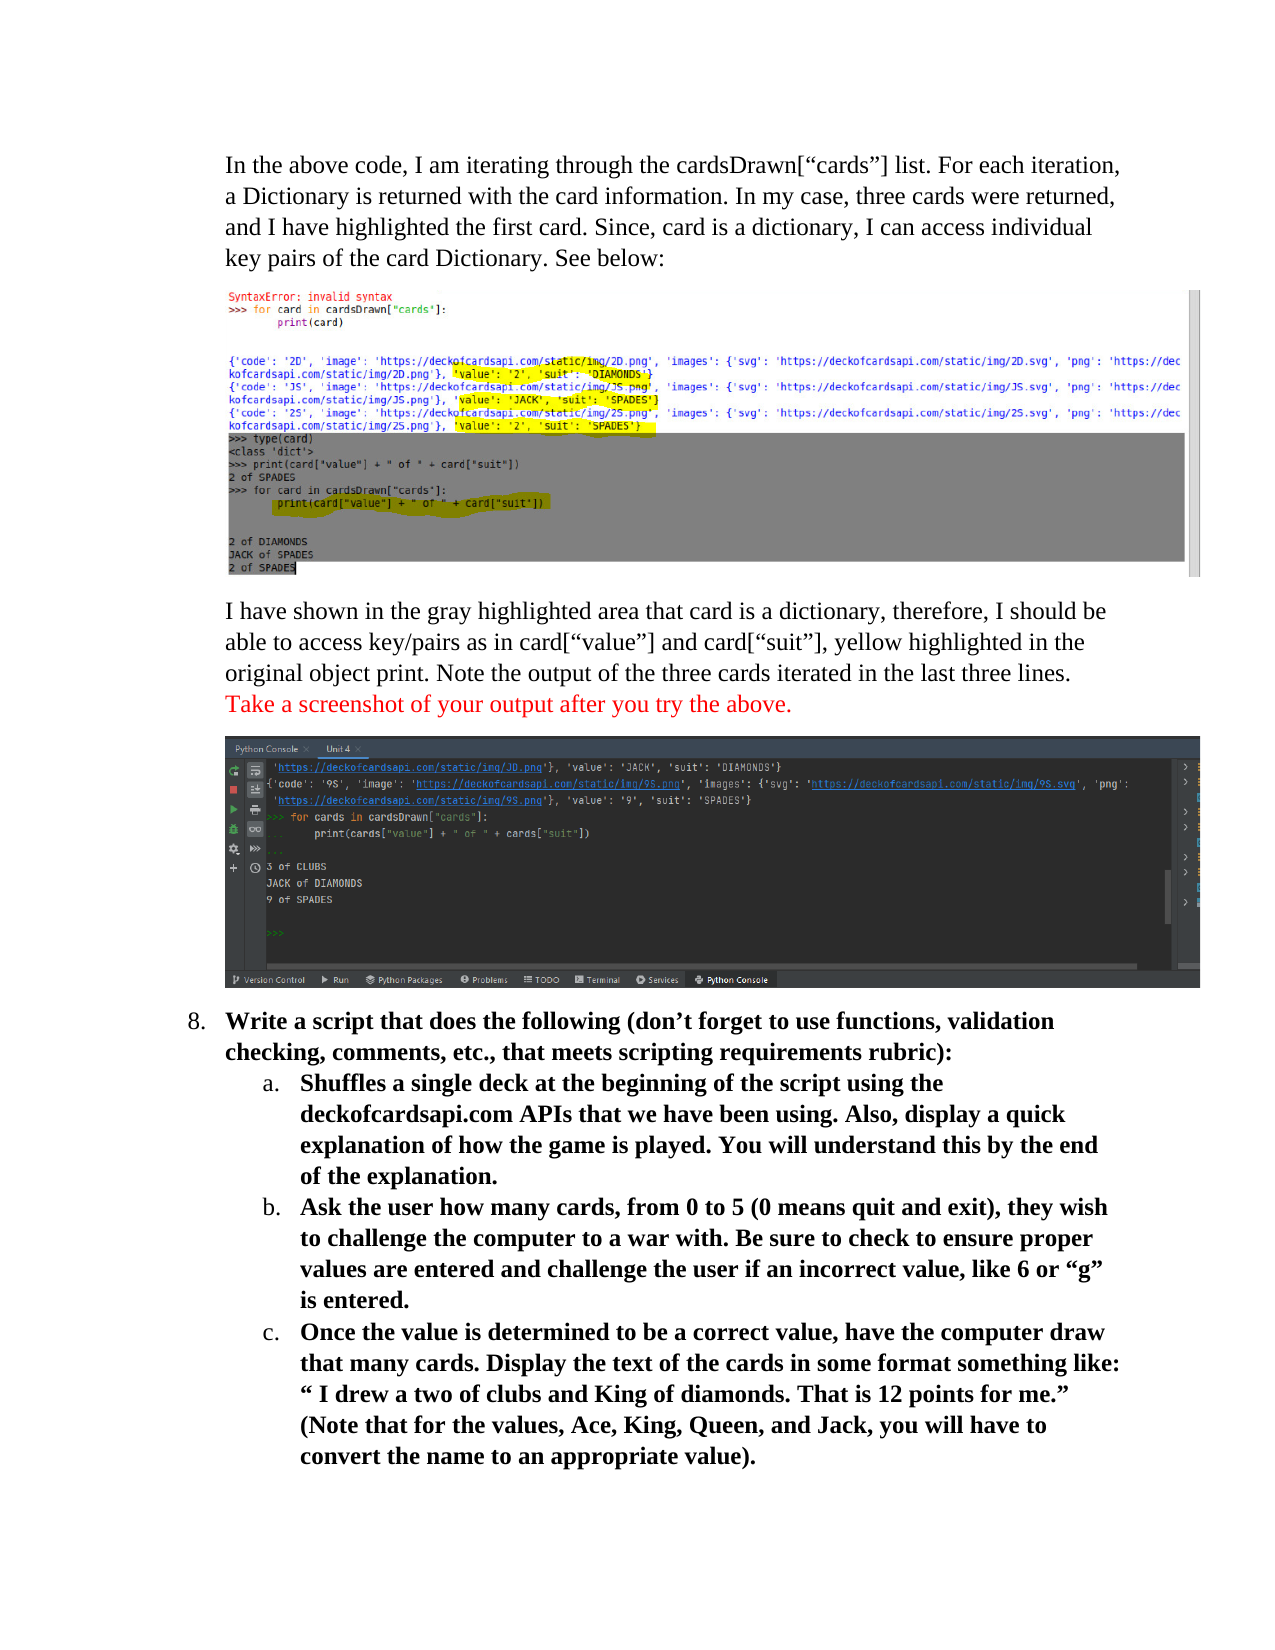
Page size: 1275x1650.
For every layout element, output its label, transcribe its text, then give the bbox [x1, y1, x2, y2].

list Once the value is determined to be a correct value, have the computer draw that many cards. Display the text of the cards in some format something like: “ I drew a two of clubs and King of diamonds. That is 12 points for me.” (Note that for the values, Ace, King, Queen, and Jack, you will have to convert the name to an appropriate value). [262, 1317, 1125, 1469]
text In the above code, I am iterating through the cardsDrawn[“cards”] list. For each iteration, a Dictionary is returned with the card information. In my case, three cards were returned, and I have highlighted the first card. Since, card is a dictionary, I can access individual key pairs of the card Dictionary. See below: [225, 150, 1125, 272]
picture [225, 290, 1200, 577]
list Shuffles a single deck at the beginning of the script using the deckofcardsapi.com APIs that we have been using. Also, display a quick explanation of how the game is played. You will understand this by the end of the explanation. [262, 1068, 1125, 1190]
list Write a script that does the following (don’t forget to use functions, validation checking, comments, etc., that meets scripting requirements rubric): [187, 1006, 1125, 1066]
text I have shown in the gray highlighted area that card is a dictionary, therefore, I should be able to access key/pairs as in card[“value”] and card[“suit”], yellow highlighted in the original object print. Note the output of the three cards iterated in the last three lines. Take a screenshot of your output after you try the above. [225, 596, 1125, 718]
list Ask the user how many cards, from 0 to 5 (0 means quit and exit), they wish to challenge the computer to a war with. Be sure to check to ensure proper values are entered and challenge the user if an incorrect value, like 6 or “g” is entered. [262, 1192, 1125, 1314]
picture [225, 736, 1200, 988]
